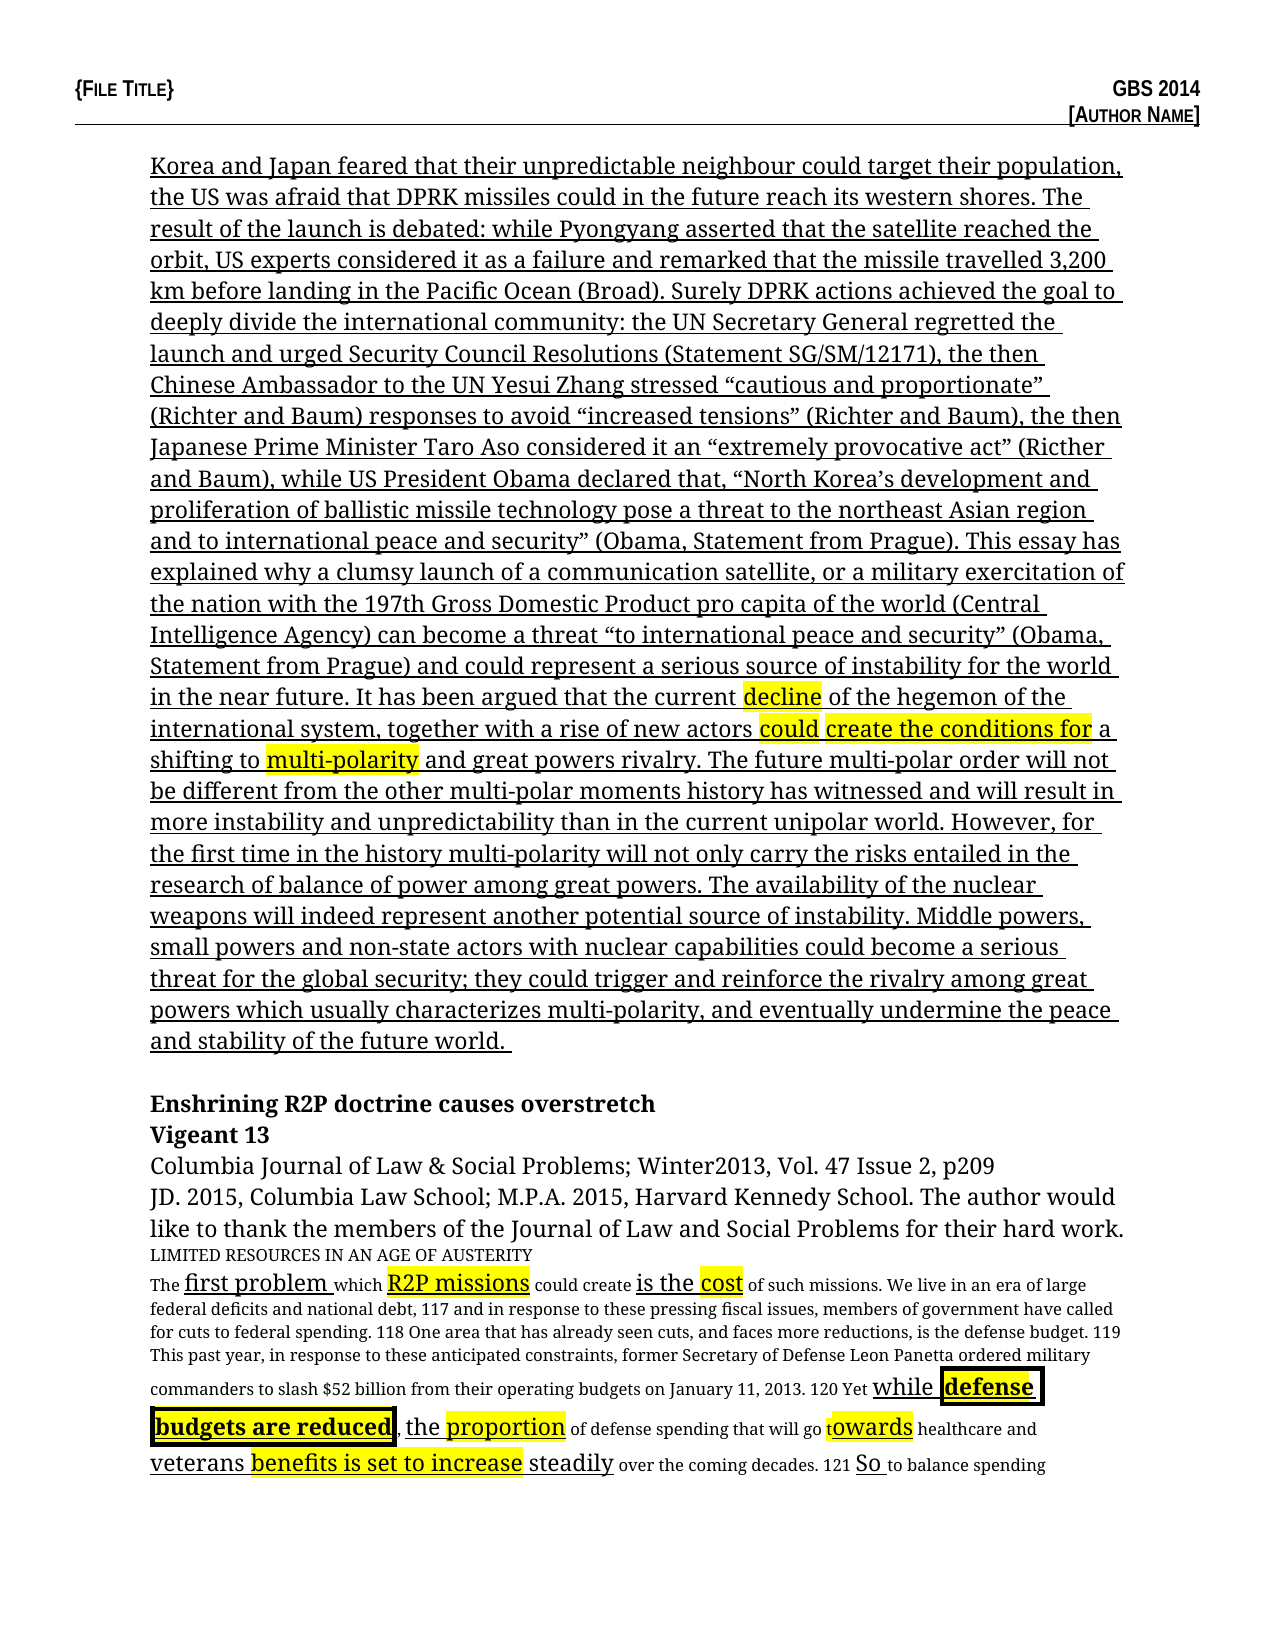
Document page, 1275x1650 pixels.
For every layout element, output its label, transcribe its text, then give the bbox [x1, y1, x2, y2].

text JD. 2015, Columbia Law School; M.P.A. 2015, Harvard Kennedy School. The author would like to thank the members of the Journal of Law and Social Problems for their hard work. [150, 1181, 1125, 1244]
text Columbia Journal of Law & Social Problems; Winter2013, Vol. 47 Issue 2, p209 [150, 1150, 1125, 1181]
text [150, 1266, 1125, 1478]
text LIMITED RESOURCES IN AN AGE OF AUSTERITY [150, 1244, 1125, 1266]
text Enshrining R2P doctrine causes overstretch [150, 1087, 1125, 1119]
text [150, 150, 1125, 583]
text Vigeant 13 [150, 1119, 1125, 1150]
